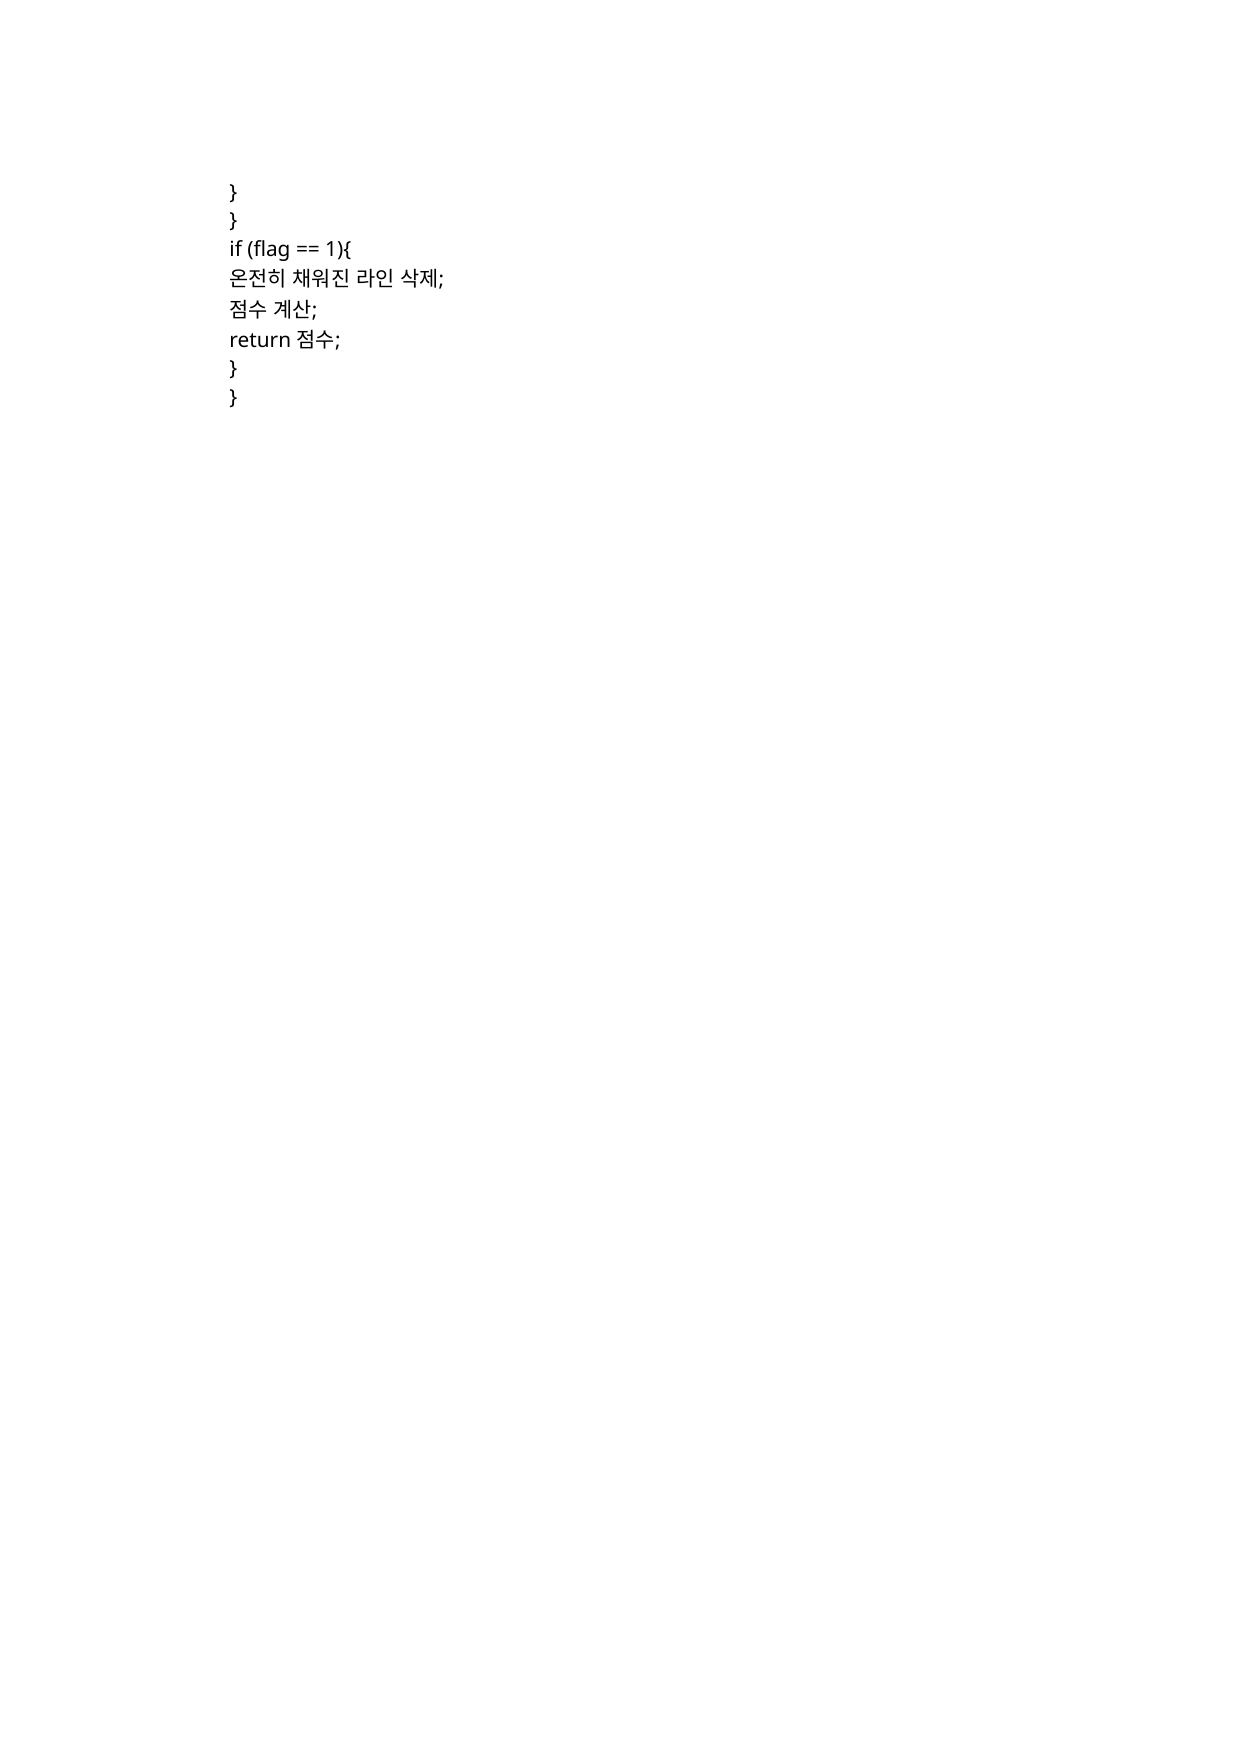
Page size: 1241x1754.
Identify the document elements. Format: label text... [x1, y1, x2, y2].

list 온전히 채워진 라인 삭제; [229, 262, 1090, 293]
list 점수 계산; [229, 293, 1090, 323]
list return 점수; [229, 323, 1090, 353]
list } [229, 177, 1090, 206]
list } [229, 382, 1090, 410]
list } [229, 353, 1090, 382]
list } [229, 206, 1090, 234]
list if (flag == 1){ [229, 234, 1090, 262]
